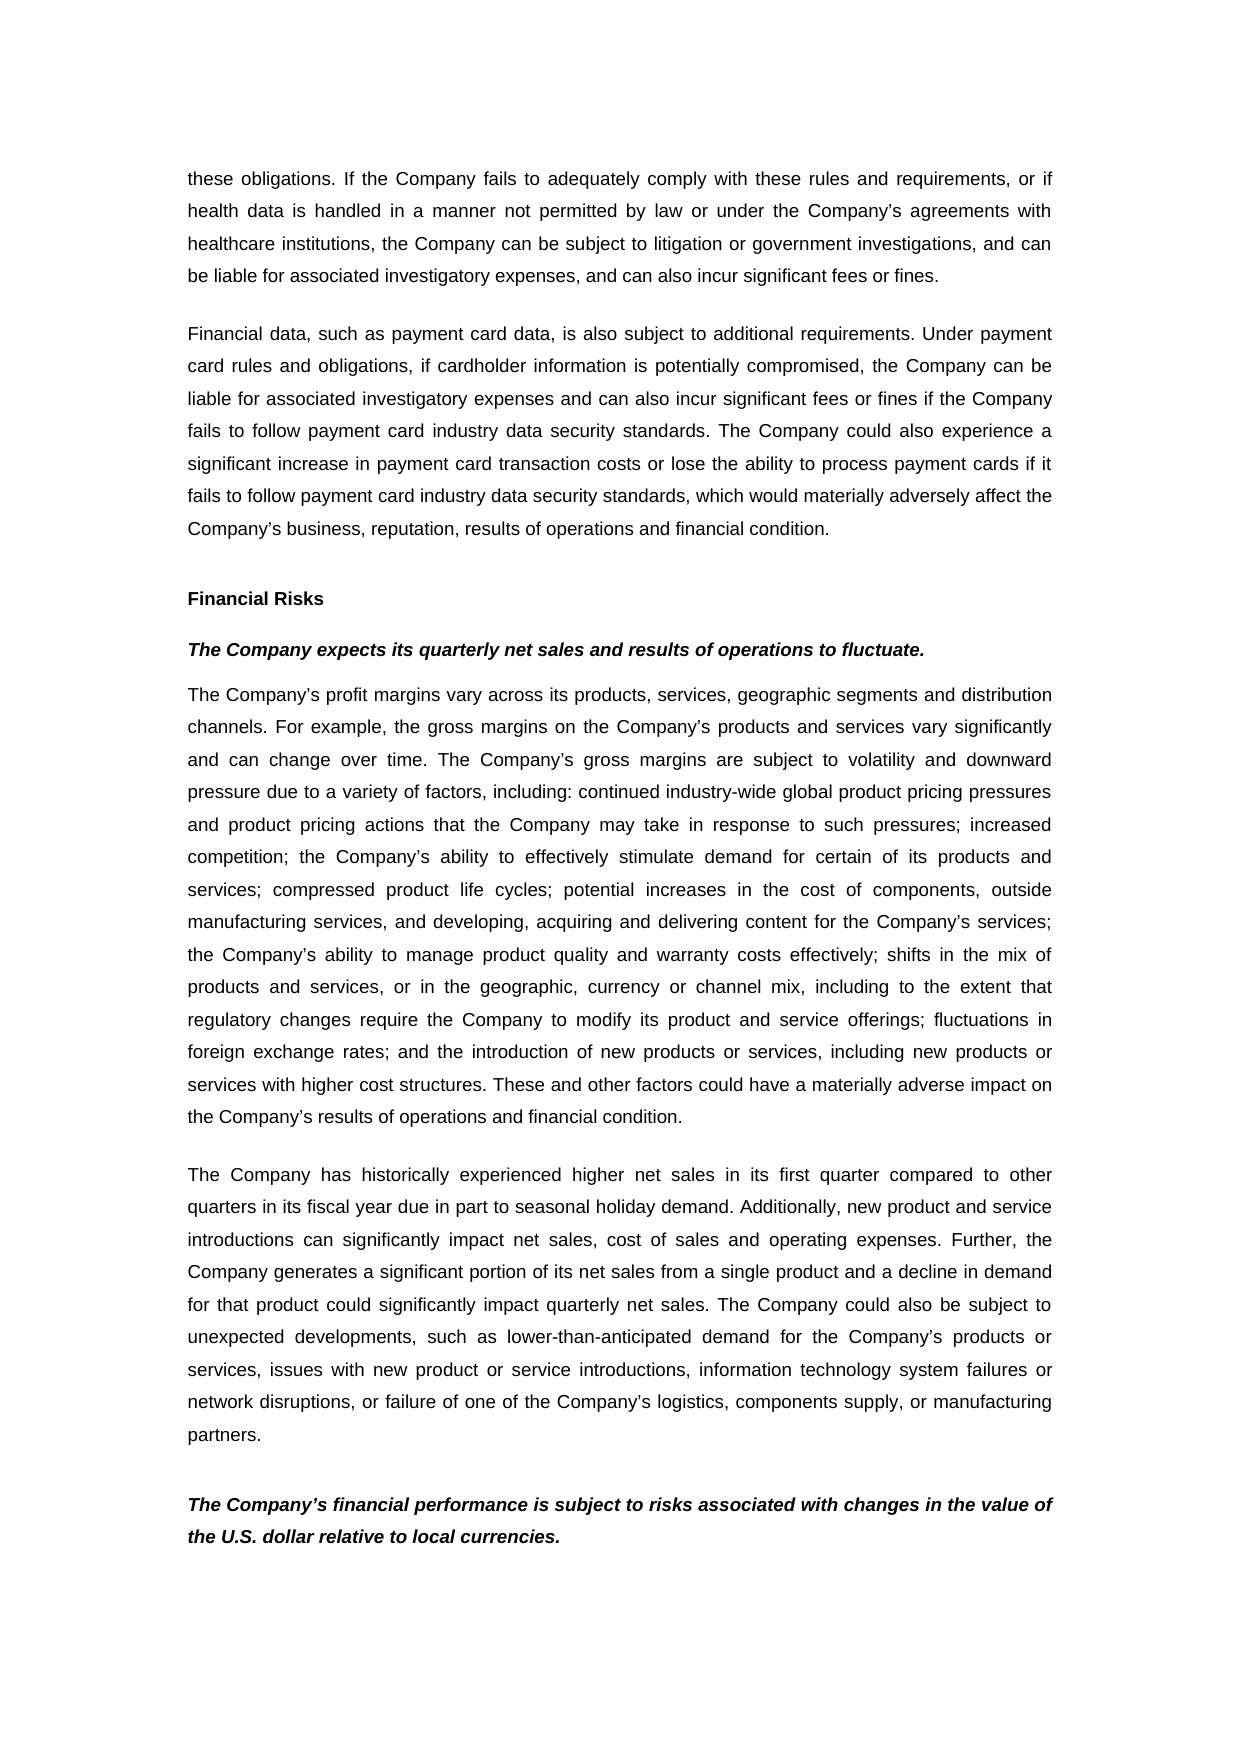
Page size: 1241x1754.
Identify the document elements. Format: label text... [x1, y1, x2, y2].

text The Company has historically experienced higher net sales in its first quarter compared to other quarters in its fiscal year due in part to seasonal holiday demand. Additionally, new product and service introductions can significantly impact net sales, cost of sales and operating expenses. Further, the Company generates a significant portion of its net sales from a single product and a decline in demand for that product could significantly impact quarterly net sales. The Company could also be subject to unexpected developments, such as lower-than-anticipated demand for the Company’s products or services, issues with new product or service introductions, information technology system failures or network disruptions, or failure of one of the Company’s logistics, components supply, or manufacturing partners. [187, 1158, 1053, 1451]
text Financial data, such as payment card data, is also subject to additional requirements. Under payment card rules and obligations, if cardholder information is potentially compromised, the Company can be liable for associated investigatory expenses and can also incur significant fees or fines if the Company fails to follow payment card industry data security standards. The Company could also experience a significant increase in payment card transaction costs or lose the ability to process payment cards if it fails to follow payment card industry data security standards, which would materially adversely affect the Company’s business, reputation, results of operations and financial condition. [187, 317, 1053, 544]
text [187, 162, 1053, 292]
text The Company expects its quarterly net sales and results of operations to fluctuate. [187, 633, 1053, 666]
text The Company’s profit margins vary across its products, services, geographic segments and distribution channels. For example, the gross margins on the Company’s products and services vary significantly and can change over time. The Company’s gross margins are subject to volatility and downward pressure due to a variety of factors, including: continued industry-wide global product pricing pressures and product pricing actions that the Company may take in response to such pressures; increased competition; the Company’s ability to effectively stimulate demand for certain of its products and services; compressed product life cycles; potential increases in the cost of components, outside manufacturing services, and developing, acquiring and delivering content for the Company’s services; the Company’s ability to manage product quality and warranty costs effectively; shifts in the mix of products and services, or in the geographic, currency or channel mix, including to the extent that regulatory changes require the Company to modify its product and service offerings; fluctuations in foreign exchange rates; and the introduction of new products or services, including new products or services with higher cost structures. These and other factors could have a materially adverse impact on the Company’s results of operations and financial condition. [187, 678, 1053, 1133]
text Financial Risks [187, 582, 1053, 614]
text The Company’s financial performance is subject to risks associated with changes in the value of the U.S. dollar relative to local currencies. [187, 1488, 1053, 1553]
